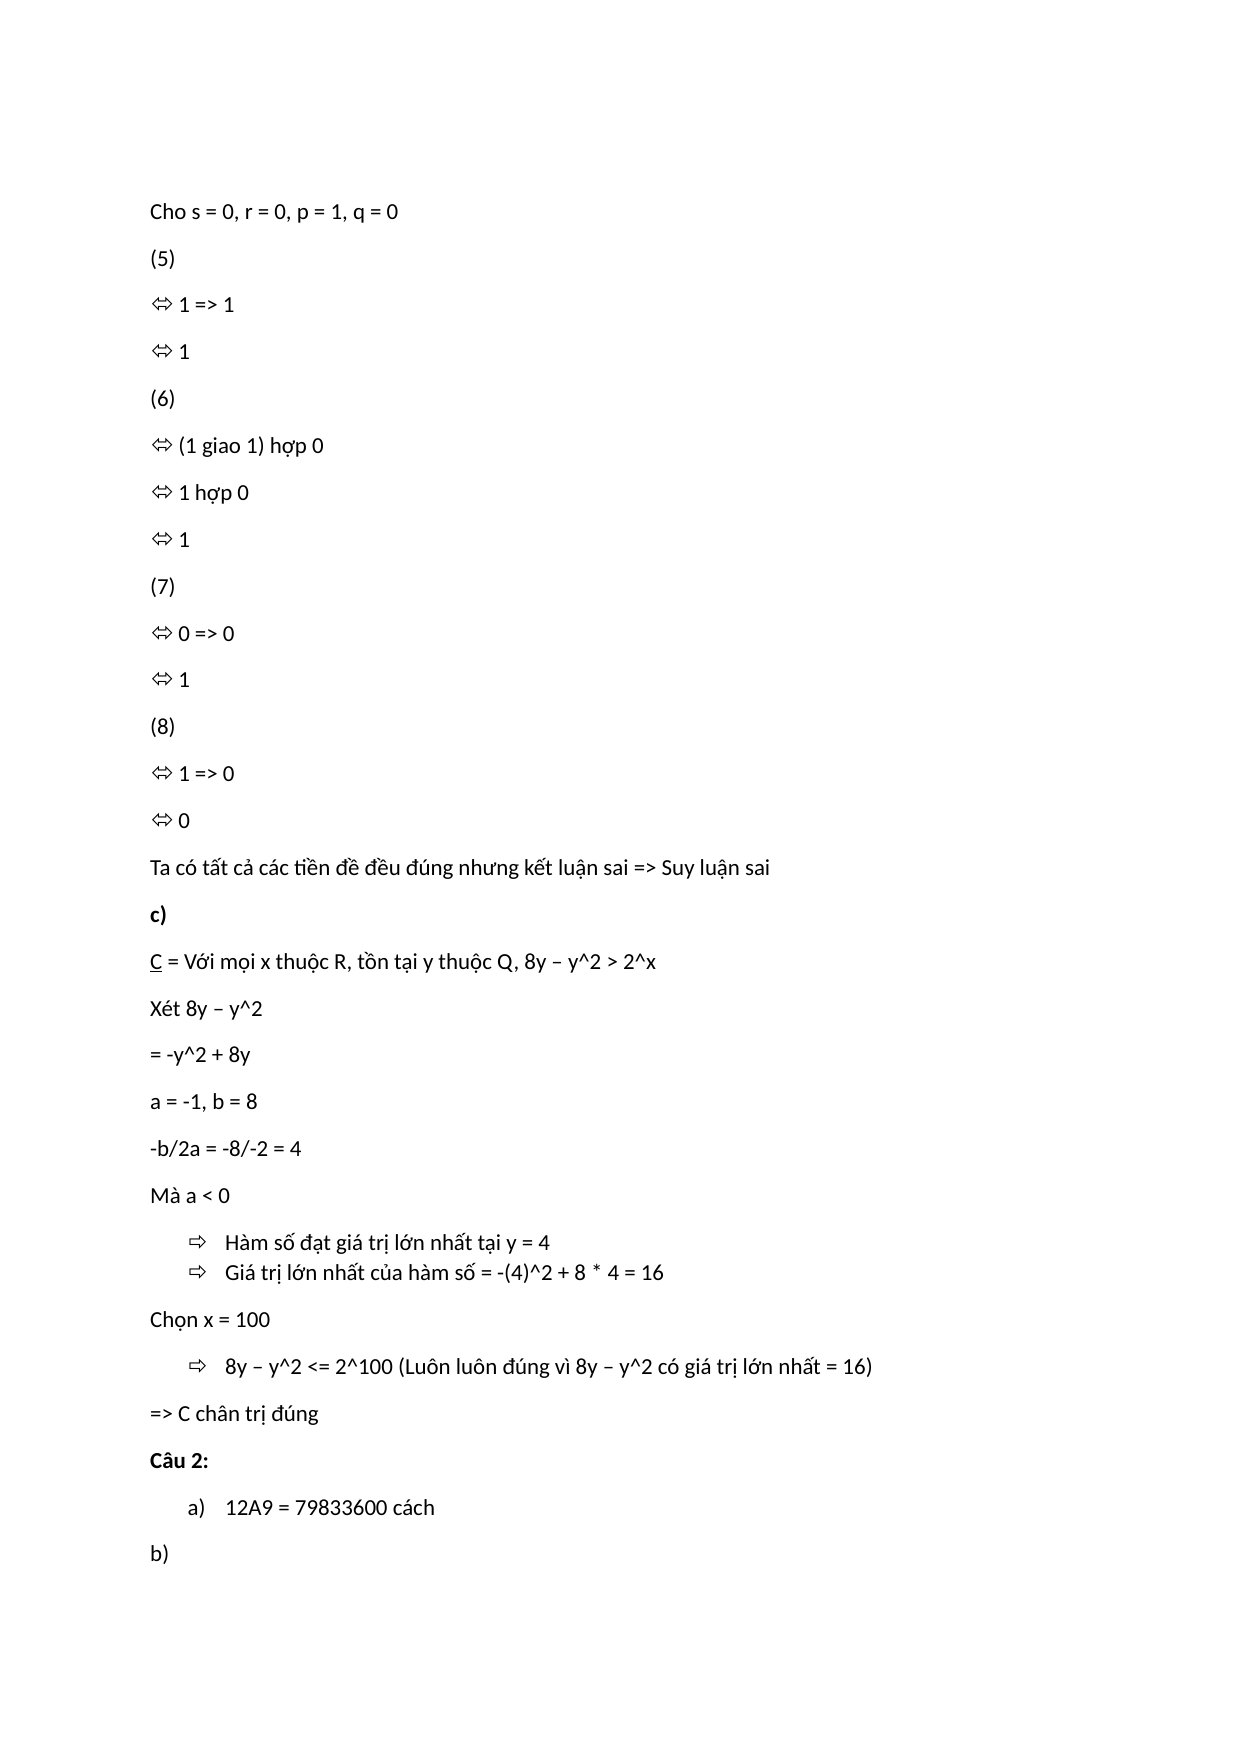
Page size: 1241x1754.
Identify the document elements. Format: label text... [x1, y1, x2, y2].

text a = -1, b = 8 [150, 1087, 1090, 1116]
text 1 hợp 0 [150, 478, 1090, 506]
text (8) [150, 712, 1090, 741]
text 1 => 0 [150, 759, 1090, 787]
text b) [150, 1539, 1090, 1568]
text 1 => 1 [150, 291, 1090, 319]
text (7) [150, 572, 1090, 600]
list Giá trị lớn nhất của hàm số = -(4)^2 + 8 * 4 = 16 [187, 1258, 1090, 1286]
text Cho s = 0, r = 0, p = 1, q = 0 [150, 197, 1090, 225]
text = -y^2 + 8y [150, 1041, 1090, 1069]
list Hàm số đạt giá trị lớn nhất tại y = 4 [187, 1228, 1090, 1256]
text (6) [150, 384, 1090, 412]
text Mà a < 0 [150, 1181, 1090, 1209]
list 8y – y^2 <= 2^100 (Luôn luôn đúng vì 8y – y^2 có giá trị lớn nhất = 16) [187, 1352, 1090, 1380]
text C = Với mọi x thuộc R, tồn tại y thuộc Q, 8y – y^2 > 2^x [150, 947, 1090, 975]
text Ta có tất cả các tiền đề đều đúng nhưng kết luận sai => Suy luận sai [150, 853, 1090, 881]
text -b/2a = -8/-2 = 4 [150, 1134, 1090, 1162]
text 1 [150, 666, 1090, 694]
text 1 [150, 525, 1090, 553]
text Xét 8y – y^2 [150, 994, 1090, 1022]
list 12A9 = 79833600 cách [187, 1493, 1090, 1521]
text Chọn x = 100 [150, 1305, 1090, 1333]
text 0 [150, 806, 1090, 834]
text 0 => 0 [150, 619, 1090, 647]
text (5) [150, 244, 1090, 272]
text Câu 2: [150, 1446, 1090, 1474]
text (1 giao 1) hợp 0 [150, 431, 1090, 459]
text c) [150, 900, 1090, 928]
text 1 [150, 337, 1090, 366]
text => C chân trị đúng [150, 1399, 1090, 1427]
